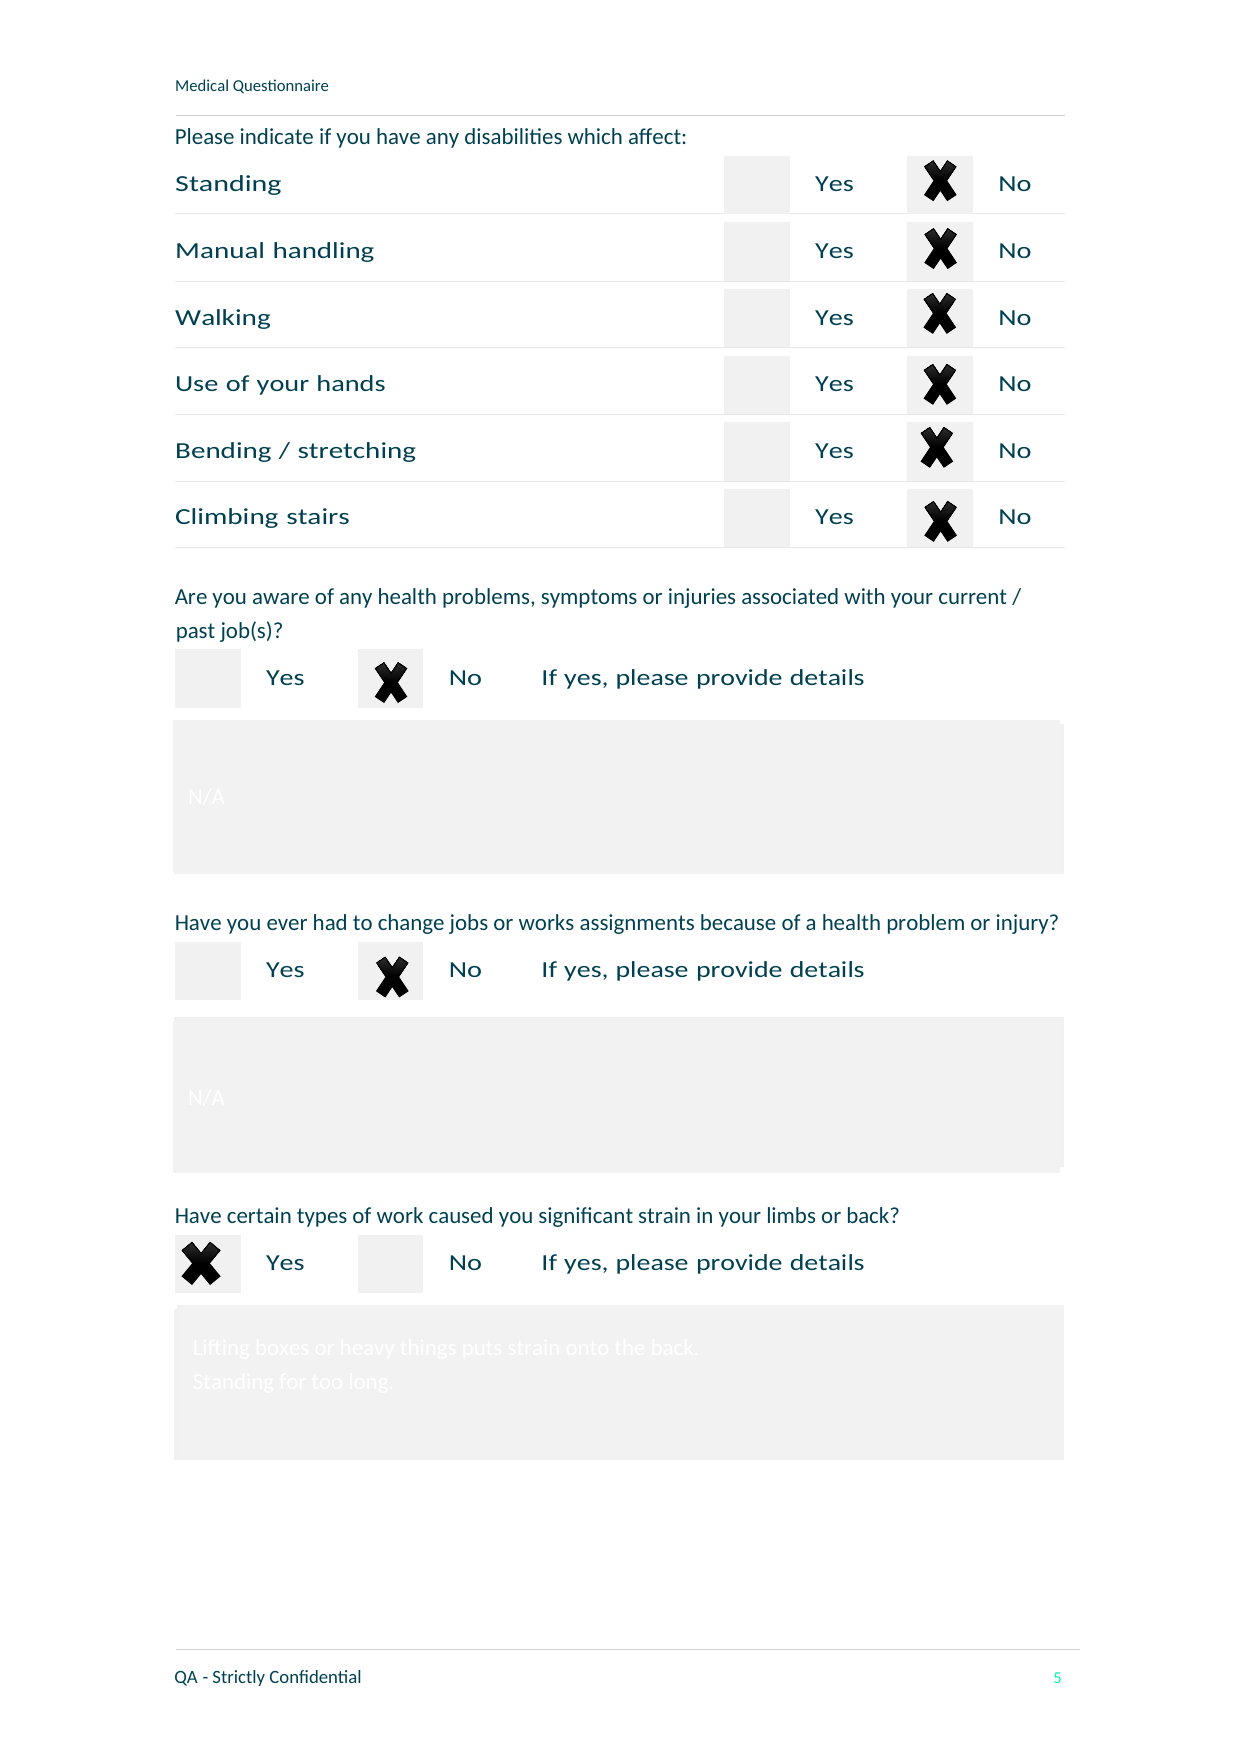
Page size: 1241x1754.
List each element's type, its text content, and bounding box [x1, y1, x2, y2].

text Please indicate if you have any disabilities which affect: [174, 97, 1062, 150]
text Are you aware of any health problems, symptoms or injuries associated with your current / past job(s)? [174, 582, 1062, 644]
text Have certain types of work caused you significant strain in your limbs or back? [174, 1201, 1062, 1229]
text Have you ever had to change jobs or works assignments because of a health problem or injury? [174, 908, 1062, 936]
